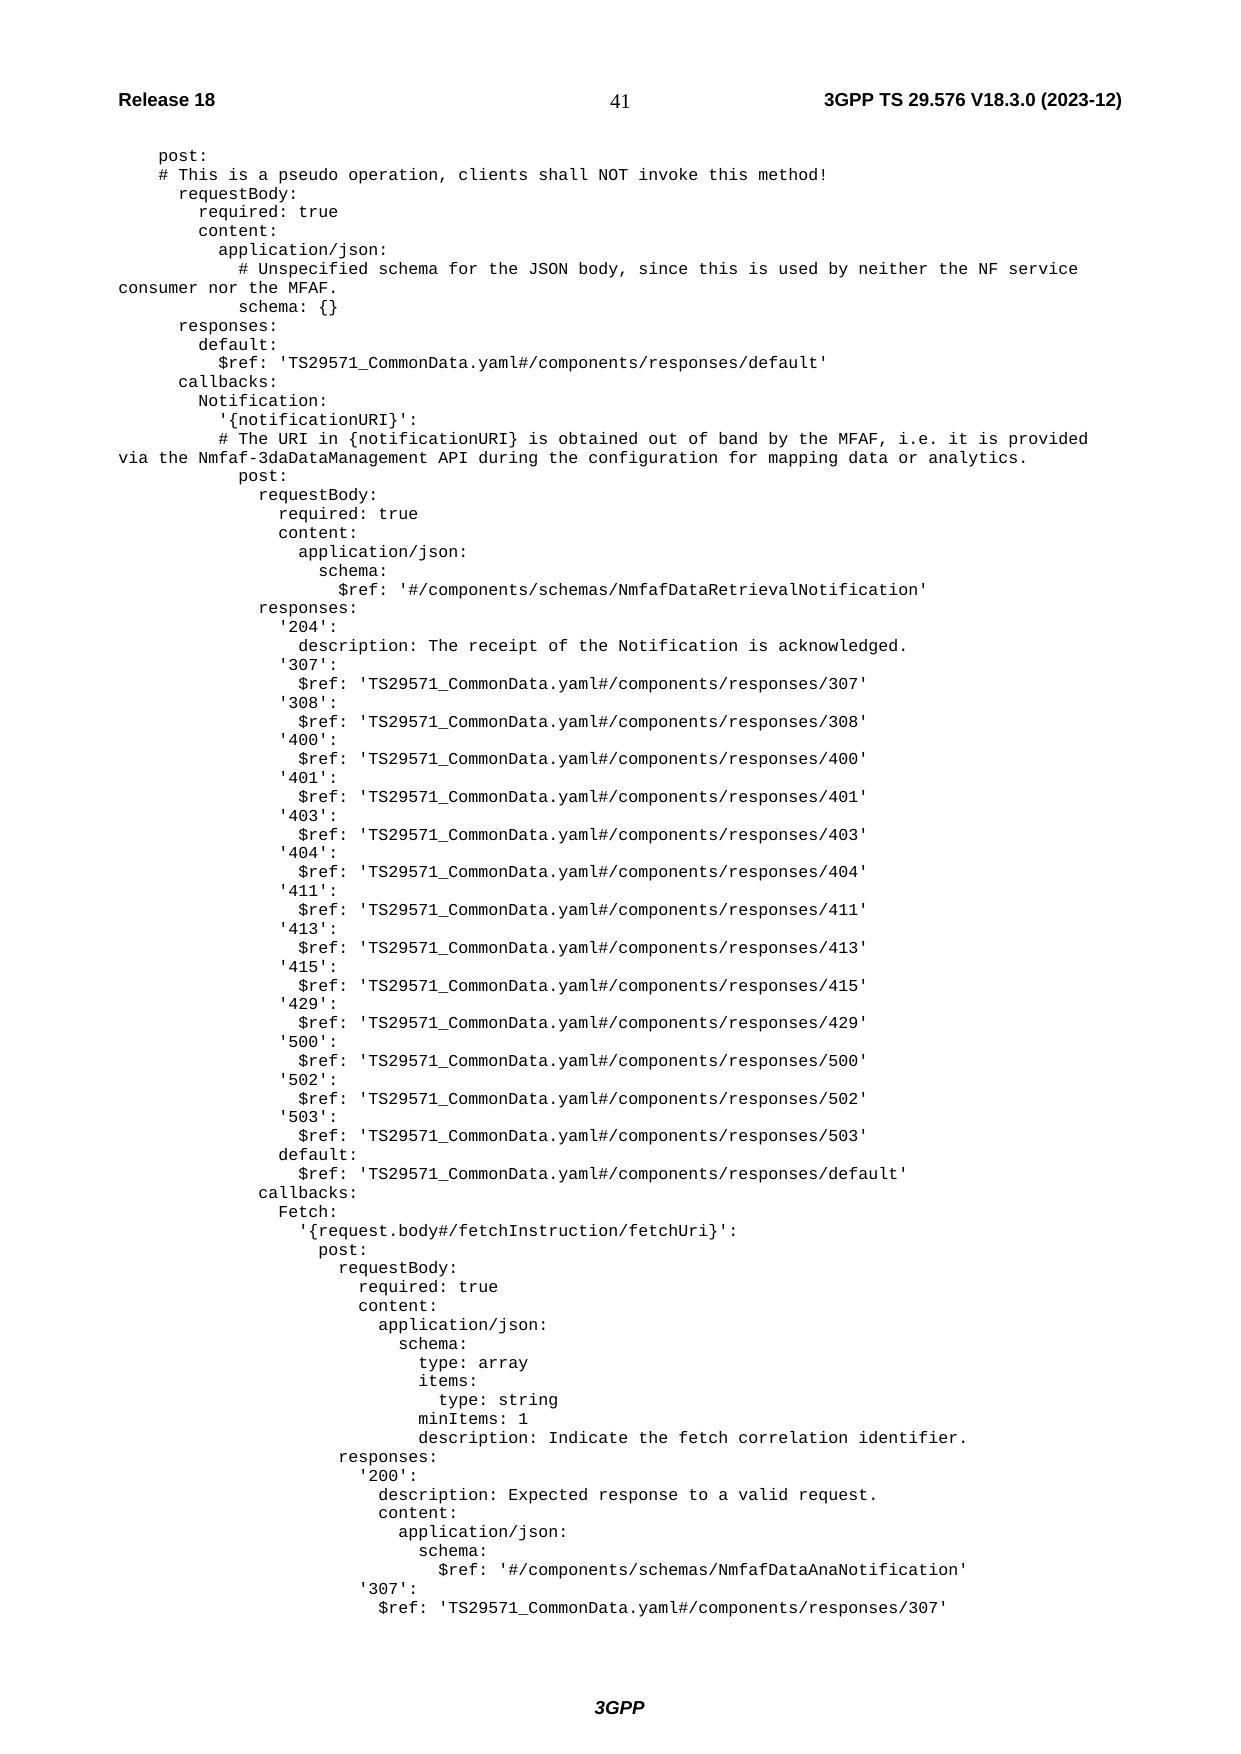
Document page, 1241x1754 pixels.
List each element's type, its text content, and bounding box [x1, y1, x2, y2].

text # This is a pseudo operation, clients shall NOT invoke this method! [118, 166, 1122, 185]
text $ref: 'TS29571_CommonData.yaml#/components/responses/401' [118, 788, 1122, 807]
text schema: [118, 1335, 1122, 1354]
text Notification: [118, 393, 1122, 411]
text # Unspecified schema for the JSON body, since this is used by neither the NF service consumer nor the MFAF. [118, 261, 1122, 298]
text $ref: 'TS29571_CommonData.yaml#/components/responses/415' [118, 977, 1122, 996]
text content: [118, 1298, 1122, 1316]
text '401': [118, 770, 1122, 788]
text '307': [118, 1580, 1122, 1599]
text '413': [118, 921, 1122, 939]
text requestBody: [118, 487, 1122, 506]
text '200': [118, 1467, 1122, 1486]
text callbacks: [118, 1184, 1122, 1203]
text '429': [118, 996, 1122, 1015]
text $ref: '#/components/schemas/NmfafDataAnaNotification' [118, 1562, 1122, 1580]
text '{notificationURI}': [118, 411, 1122, 430]
text content: [118, 524, 1122, 543]
text content: [118, 223, 1122, 242]
text default: [118, 336, 1122, 355]
text post: [118, 1241, 1122, 1260]
text '500': [118, 1034, 1122, 1052]
text $ref: 'TS29571_CommonData.yaml#/components/responses/429' [118, 1015, 1122, 1034]
text required: true [118, 506, 1122, 524]
text description: Indicate the fetch correlation identifier. [118, 1429, 1122, 1448]
text type: array [118, 1354, 1122, 1373]
text responses: [118, 1448, 1122, 1467]
text $ref: 'TS29571_CommonData.yaml#/components/responses/502' [118, 1090, 1122, 1109]
text '{request.body#/fetchInstruction/fetchUri}': [118, 1222, 1122, 1241]
text application/json: [118, 543, 1122, 562]
text responses: [118, 317, 1122, 336]
text '503': [118, 1109, 1122, 1128]
text schema: [118, 562, 1122, 581]
text responses: [118, 600, 1122, 619]
text description: The receipt of the Notification is acknowledged. [118, 638, 1122, 657]
text application/json: [118, 242, 1122, 261]
text callbacks: [118, 374, 1122, 393]
text requestBody: [118, 185, 1122, 204]
text $ref: 'TS29571_CommonData.yaml#/components/responses/default' [118, 1166, 1122, 1184]
text schema: {} [118, 298, 1122, 317]
text default: [118, 1147, 1122, 1166]
text post: [118, 468, 1122, 487]
text requestBody: [118, 1260, 1122, 1279]
text $ref: 'TS29571_CommonData.yaml#/components/responses/default' [118, 355, 1122, 374]
text $ref: 'TS29571_CommonData.yaml#/components/responses/503' [118, 1128, 1122, 1147]
text Fetch: [118, 1203, 1122, 1222]
text $ref: 'TS29571_CommonData.yaml#/components/responses/413' [118, 939, 1122, 958]
text $ref: 'TS29571_CommonData.yaml#/components/responses/403' [118, 826, 1122, 845]
text type: string [118, 1392, 1122, 1411]
text minItems: 1 [118, 1411, 1122, 1429]
text $ref: 'TS29571_CommonData.yaml#/components/responses/411' [118, 902, 1122, 921]
text description: Expected response to a valid request. [118, 1486, 1122, 1505]
text required: true [118, 204, 1122, 223]
text $ref: 'TS29571_CommonData.yaml#/components/responses/500' [118, 1052, 1122, 1071]
text $ref: 'TS29571_CommonData.yaml#/components/responses/400' [118, 751, 1122, 770]
text $ref: 'TS29571_CommonData.yaml#/components/responses/308' [118, 713, 1122, 732]
text post: [118, 147, 1122, 166]
text schema: [118, 1543, 1122, 1562]
text '204': [118, 619, 1122, 638]
text '308': [118, 694, 1122, 713]
text $ref: 'TS29571_CommonData.yaml#/components/responses/307' [118, 1599, 1122, 1618]
text items: [118, 1373, 1122, 1392]
text '403': [118, 807, 1122, 826]
text $ref: 'TS29571_CommonData.yaml#/components/responses/307' [118, 675, 1122, 694]
text content: [118, 1505, 1122, 1524]
text '415': [118, 958, 1122, 977]
text '404': [118, 845, 1122, 864]
text $ref: 'TS29571_CommonData.yaml#/components/responses/404' [118, 864, 1122, 883]
text '307': [118, 657, 1122, 675]
text required: true [118, 1279, 1122, 1298]
text application/json: [118, 1316, 1122, 1335]
text application/json: [118, 1524, 1122, 1543]
text '502': [118, 1071, 1122, 1090]
text $ref: '#/components/schemas/NmfafDataRetrievalNotification' [118, 581, 1122, 600]
text # The URI in {notificationURI} is obtained out of band by the MFAF, i.e. it is provided via the Nmfaf-3daDataManagement API during the configuration for mapping data or analytics. [118, 430, 1122, 468]
text '400': [118, 732, 1122, 751]
text '411': [118, 883, 1122, 902]
